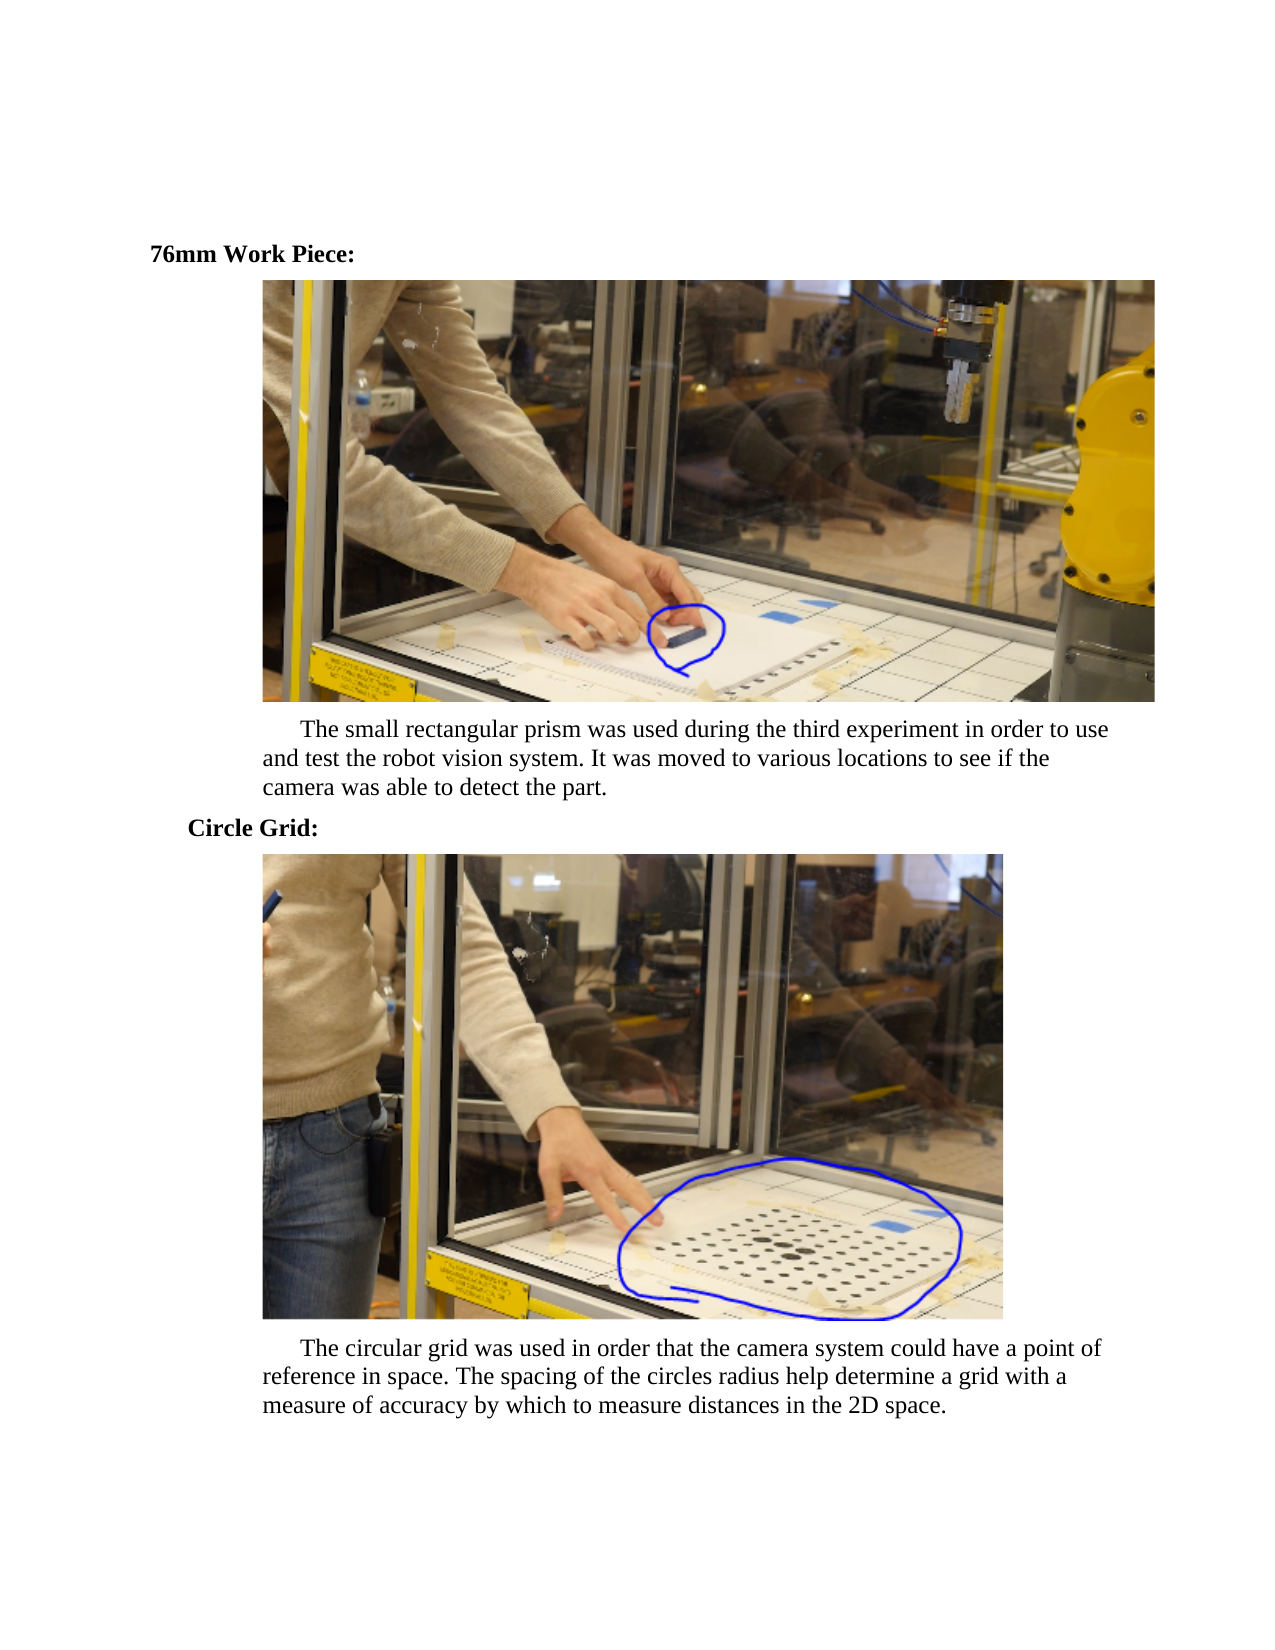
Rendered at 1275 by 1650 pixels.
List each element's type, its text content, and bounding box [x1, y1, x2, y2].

text The small rectangular prism was used during the third experiment in order to use and test the robot vision system. It was moved to various locations to see if the camera was able to detect the part. [262, 714, 1125, 801]
text Circle Grid: [150, 813, 1125, 842]
text 76mm Work Piece: [150, 239, 1125, 268]
text The circular grid was used in order that the camera system could have a point of reference in space. The spacing of the circles radius help determine a grid with a measure of accuracy by which to measure distances in the 2D space. [262, 1333, 1125, 1419]
picture [262, 854, 1004, 1321]
picture [262, 280, 1155, 702]
